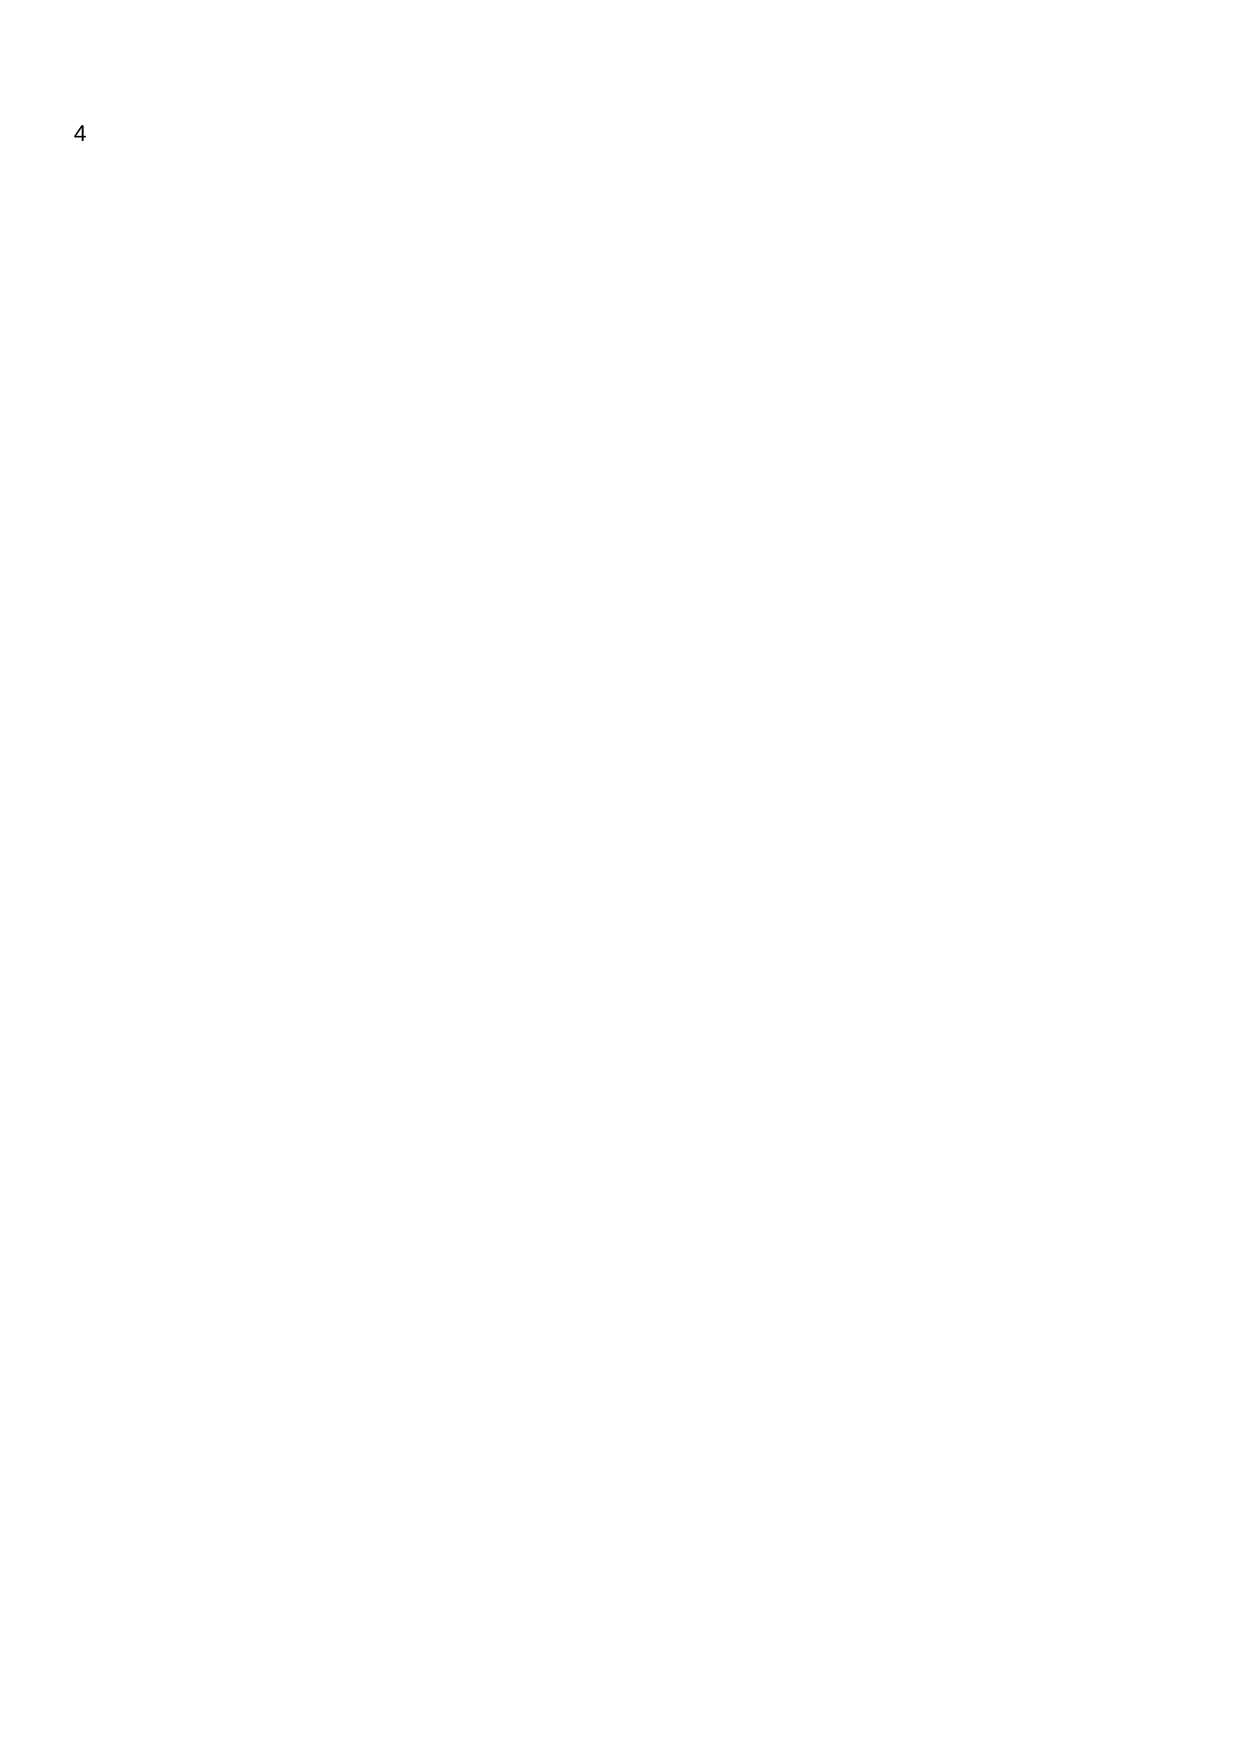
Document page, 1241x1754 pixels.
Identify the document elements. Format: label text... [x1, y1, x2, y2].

text 4 [73, 120, 1165, 146]
